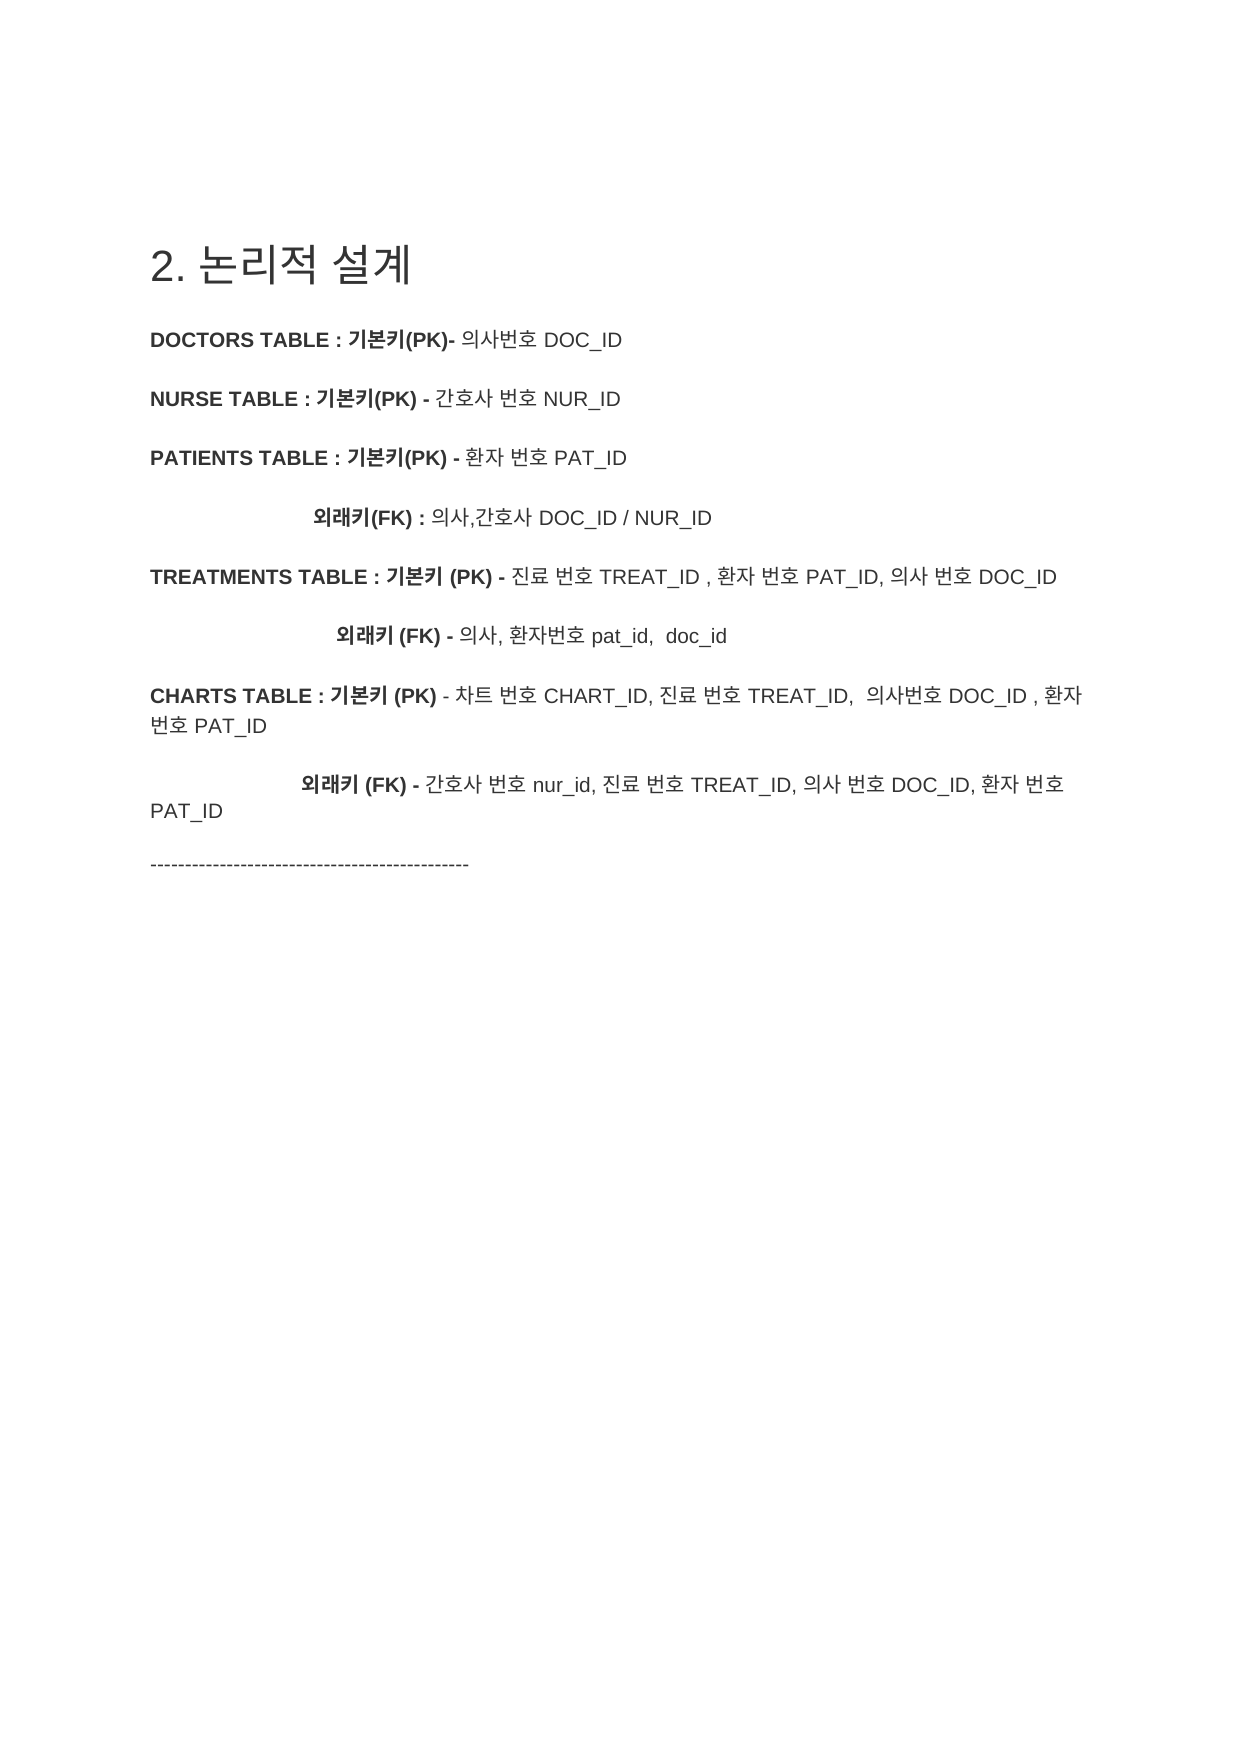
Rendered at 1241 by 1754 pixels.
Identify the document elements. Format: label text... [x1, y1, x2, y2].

text TREATMENTS TABLE : 기본키 (PK) - 진료 번호 TREAT_ID , 환자 번호 PAT_ID, 의사 번호 DOC_ID [150, 560, 1090, 591]
text 외래키 (FK) - 간호사 번호 nur_id, 진료 번호 TREAT_ID, 의사 번호 DOC_ID, 환자 번호 PAT_ID [150, 769, 1090, 823]
text NURSE TABLE : 기본키(PK) - 간호사 번호 NUR_ID [150, 382, 1090, 412]
text 외래키(FK) : 의사,간호사 DOC_ID / NUR_ID [150, 501, 1090, 531]
text DOCTORS TABLE : 기본키(PK)- 의사번호 DOC_ID [150, 323, 1090, 353]
text 외래키 (FK) - 의사, 환자번호 pat_id, doc_id [150, 620, 1090, 650]
text CHARTS TABLE : 기본키 (PK) - 차트 번호 CHART_ID, 진료 번호 TREAT_ID, 의사번호 DOC_ID , 환자 번호 PAT_ID [150, 679, 1090, 739]
text ---------------------------------------------- [150, 852, 1090, 876]
text PATIENTS TABLE : 기본키(PK) - 환자 번호 PAT_ID [150, 442, 1090, 472]
text 2. 논리적 설계 [150, 230, 1090, 294]
